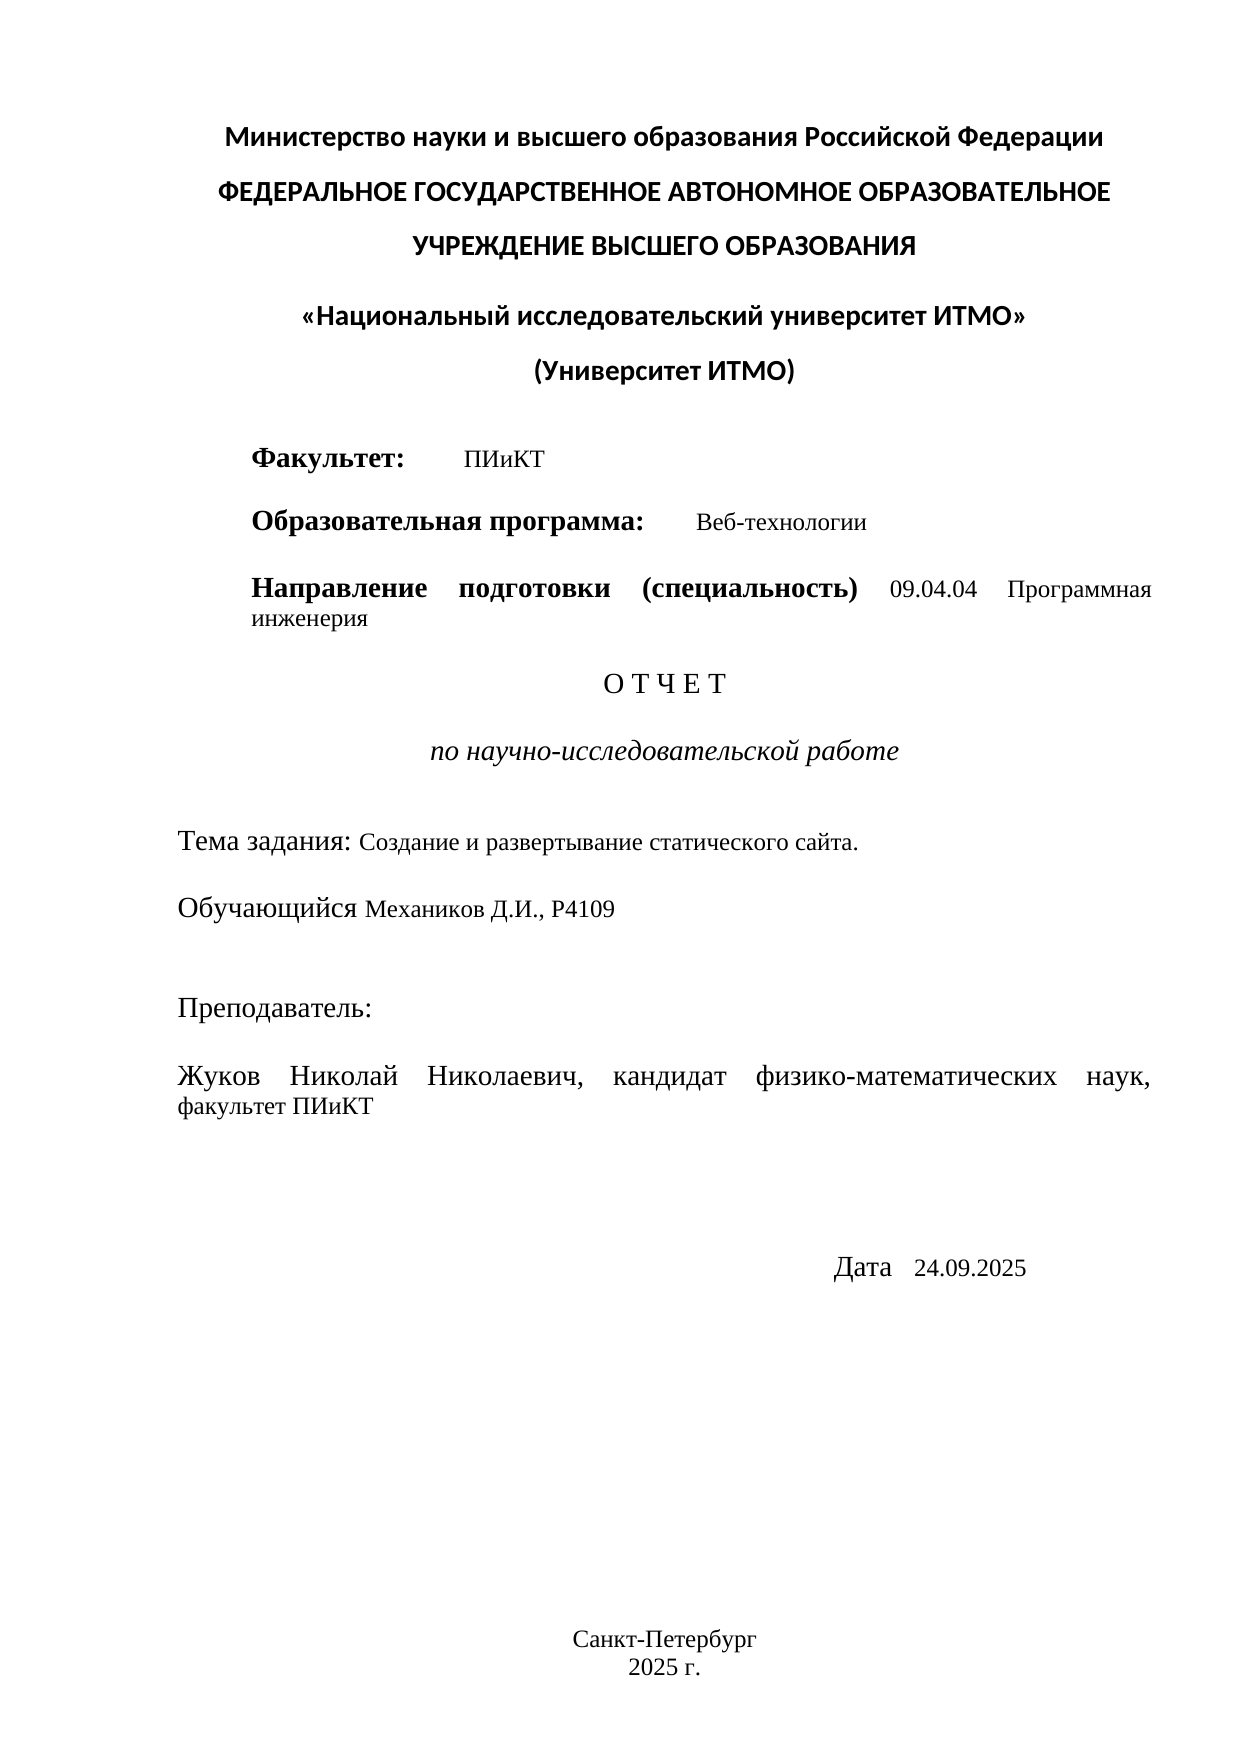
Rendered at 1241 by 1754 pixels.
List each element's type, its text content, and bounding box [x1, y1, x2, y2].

text О Т Ч Е Т [177, 666, 1152, 699]
text Направление подготовки (специальность) [251, 570, 1152, 632]
text Преподаватель: [177, 991, 1152, 1024]
text Министерство науки и высшего образования Российской Федерации [177, 118, 1152, 154]
text Тема задания: [177, 823, 1152, 856]
text (Университет ИТМО) [177, 352, 1152, 387]
text Обучающийся [177, 890, 1152, 923]
text Дата [177, 1249, 1152, 1283]
text «Национальный исследовательский университет ИТМО» [177, 297, 1152, 332]
text Жуков Николай Николаевич, кандидат физико-математических наук, [177, 1058, 1152, 1120]
text по научно-исследовательской работе [177, 733, 1152, 766]
text Образовательная программа: [251, 503, 1152, 536]
text Факультет: [251, 441, 1152, 474]
text федеральное государственное автономное образовательное учреждение высшего образования [177, 173, 1152, 262]
